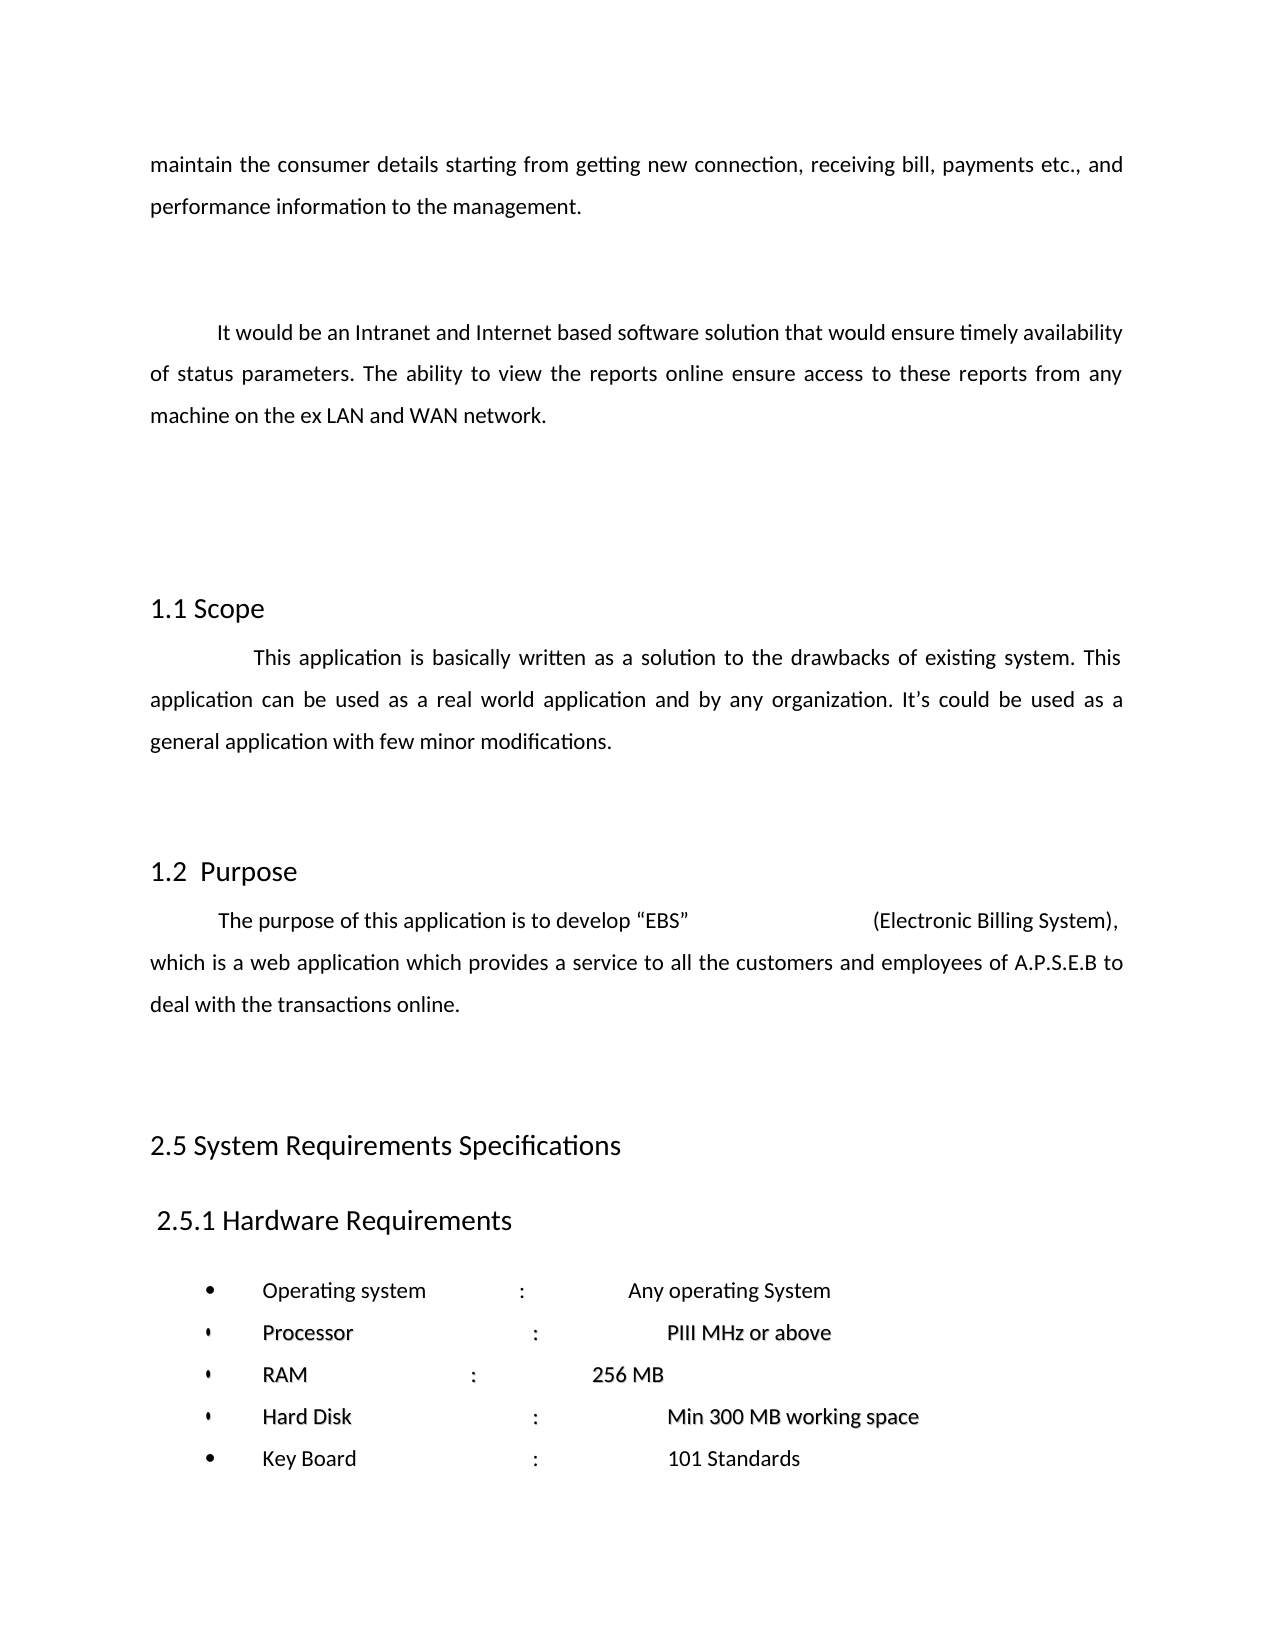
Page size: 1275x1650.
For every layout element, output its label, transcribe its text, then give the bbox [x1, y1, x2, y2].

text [150, 150, 1125, 220]
text 2.5 System Requirements Specifications [150, 1127, 1125, 1163]
list Hard Disk : Min 300 MB working space [206, 1402, 1125, 1430]
list RAM : 256 MB [206, 1360, 1125, 1388]
list Key Board : 101 Standards [206, 1444, 1125, 1472]
text The purpose of this application is to develop “EBS” (Electronic Billing System), which is a web application which provides a service to all the customers and employees of A.P.S.E.B to deal with the transactions online. [150, 906, 1125, 1018]
list Scope [150, 590, 1125, 626]
list Purpose [150, 853, 1125, 889]
list Processor : PIII MHz or above [206, 1318, 1125, 1346]
text It would be an Intranet and Internet based software solution that would ensure timely availability of status parameters. The ability to view the reports online ensure access to these reports from any machine on the ex LAN and WAN network. [150, 318, 1125, 429]
text This application is basically written as a solution to the drawbacks of existing system. This application can be used as a real world application and by any organization. It’s could be used as a general application with few minor modifications. [150, 643, 1125, 755]
text 2.5.1 Hardware Requirements [150, 1202, 1125, 1237]
list Operating system : Any operating System [206, 1276, 1125, 1304]
